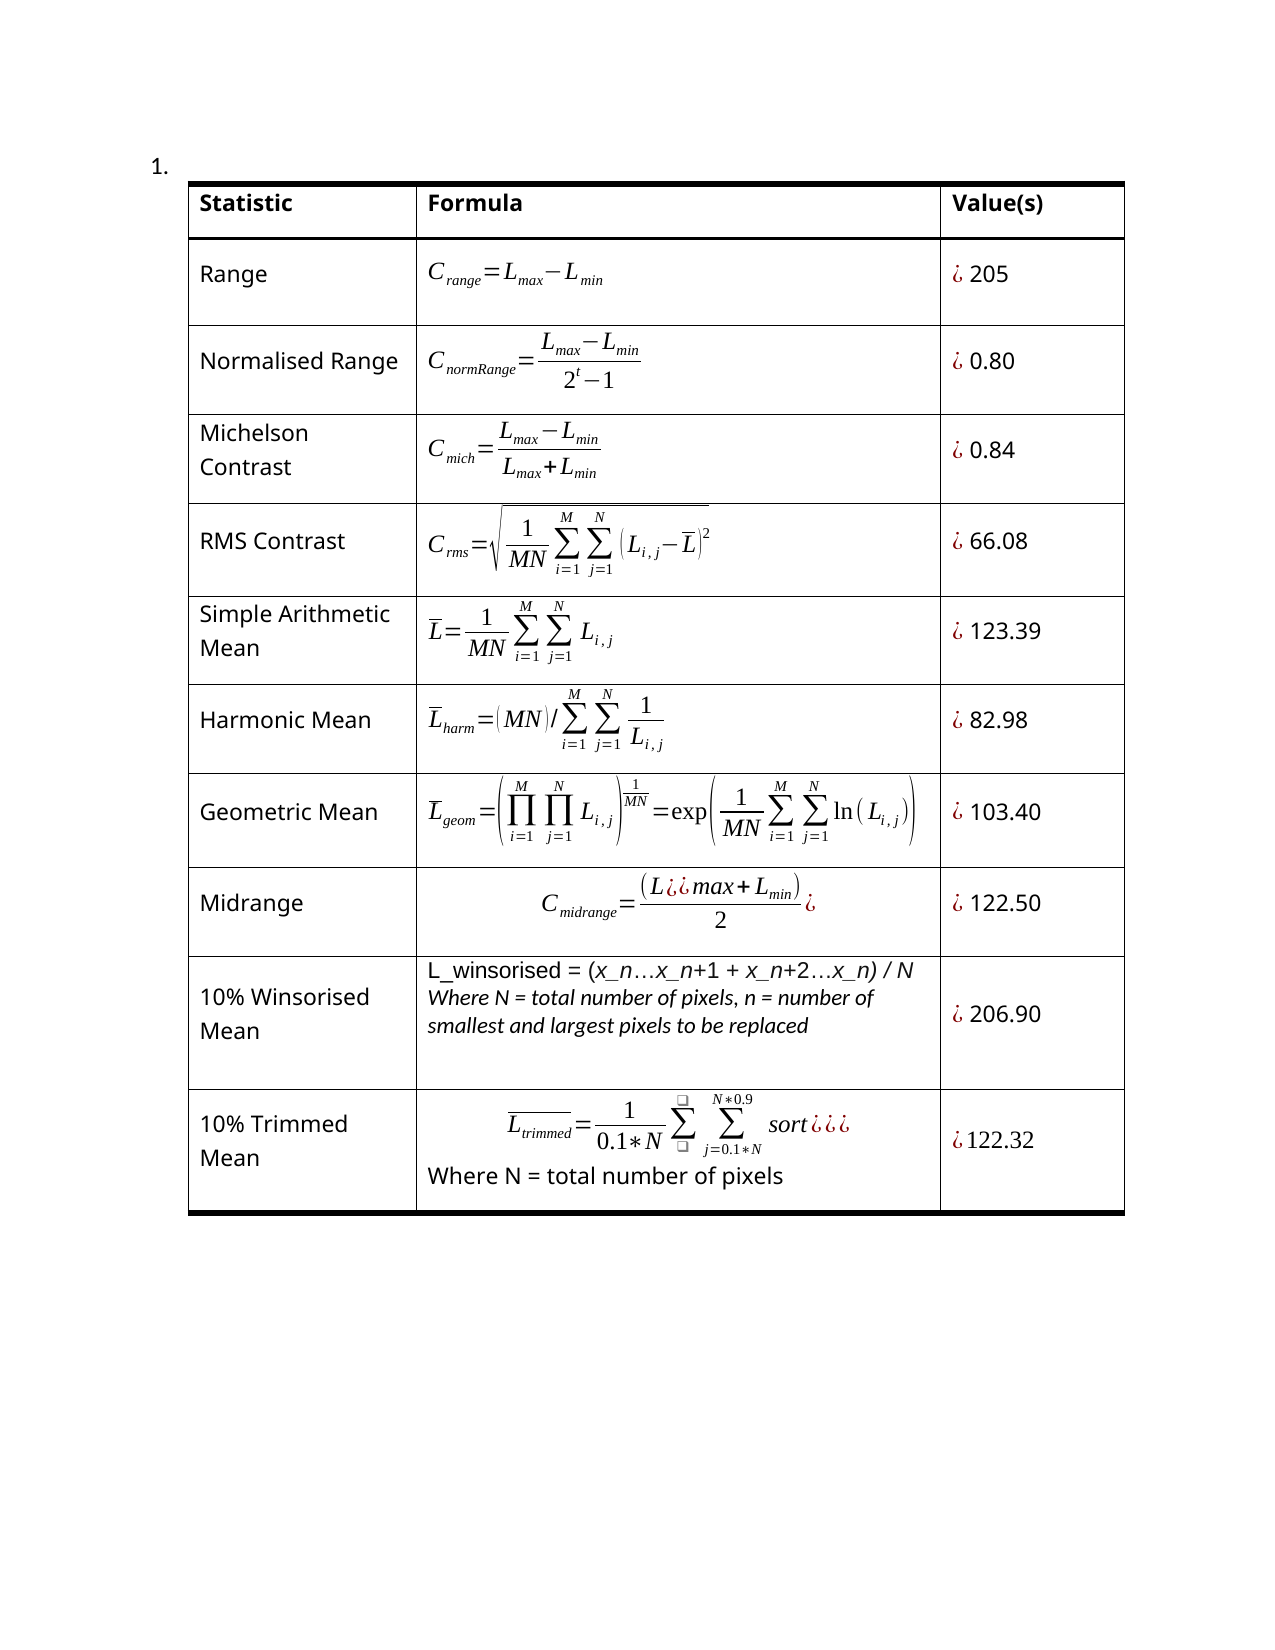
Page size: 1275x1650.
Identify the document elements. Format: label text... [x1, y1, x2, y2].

table_cell [417, 685, 940, 773]
table_cell 103.40 [941, 774, 1124, 867]
table_cell [417, 504, 940, 596]
table_cell Midrange [189, 868, 416, 956]
table_cell [417, 774, 940, 867]
table_cell 0.84 [941, 415, 1124, 503]
table_cell 10% Winsorised Mean [189, 957, 416, 1089]
table_cell 123.39 [941, 597, 1124, 684]
table_cell 206.90 [941, 957, 1124, 1089]
table_cell Geometric Mean [189, 774, 416, 867]
table_cell ​L_winsorised = (x_n​…x_n+1​ + x_n+2​…x_n) / N Where N = total number of pixels, n = number of smallest and largest pixels to be replaced [417, 957, 940, 1089]
table_cell RMS Contrast [189, 504, 416, 596]
table_cell [417, 326, 940, 414]
text 1. [150, 150, 1125, 181]
table_cell Michelson Contrast [189, 415, 416, 503]
table_header Value(s) [941, 187, 1124, 237]
table_cell Range [189, 240, 416, 325]
table_cell 205 [941, 240, 1124, 325]
table_cell Simple Arithmetic Mean [189, 597, 416, 684]
table_cell [941, 1090, 1124, 1210]
table_cell [417, 868, 940, 956]
table_cell Normalised Range [189, 326, 416, 414]
table_cell 0.80 [941, 326, 1124, 414]
table_cell [417, 240, 940, 325]
table_cell 82.98 [941, 685, 1124, 773]
table_cell [417, 597, 940, 684]
table_header Formula [417, 187, 940, 237]
table_cell 10% Trimmed Mean [189, 1090, 416, 1210]
table_cell 66.08 [941, 504, 1124, 596]
table_cell Harmonic Mean [189, 685, 416, 773]
table_header Statistic [189, 187, 416, 237]
table_cell Where N = total number of pixels [417, 1090, 940, 1210]
table_cell [417, 415, 940, 503]
table_cell 122.50 [941, 868, 1124, 956]
